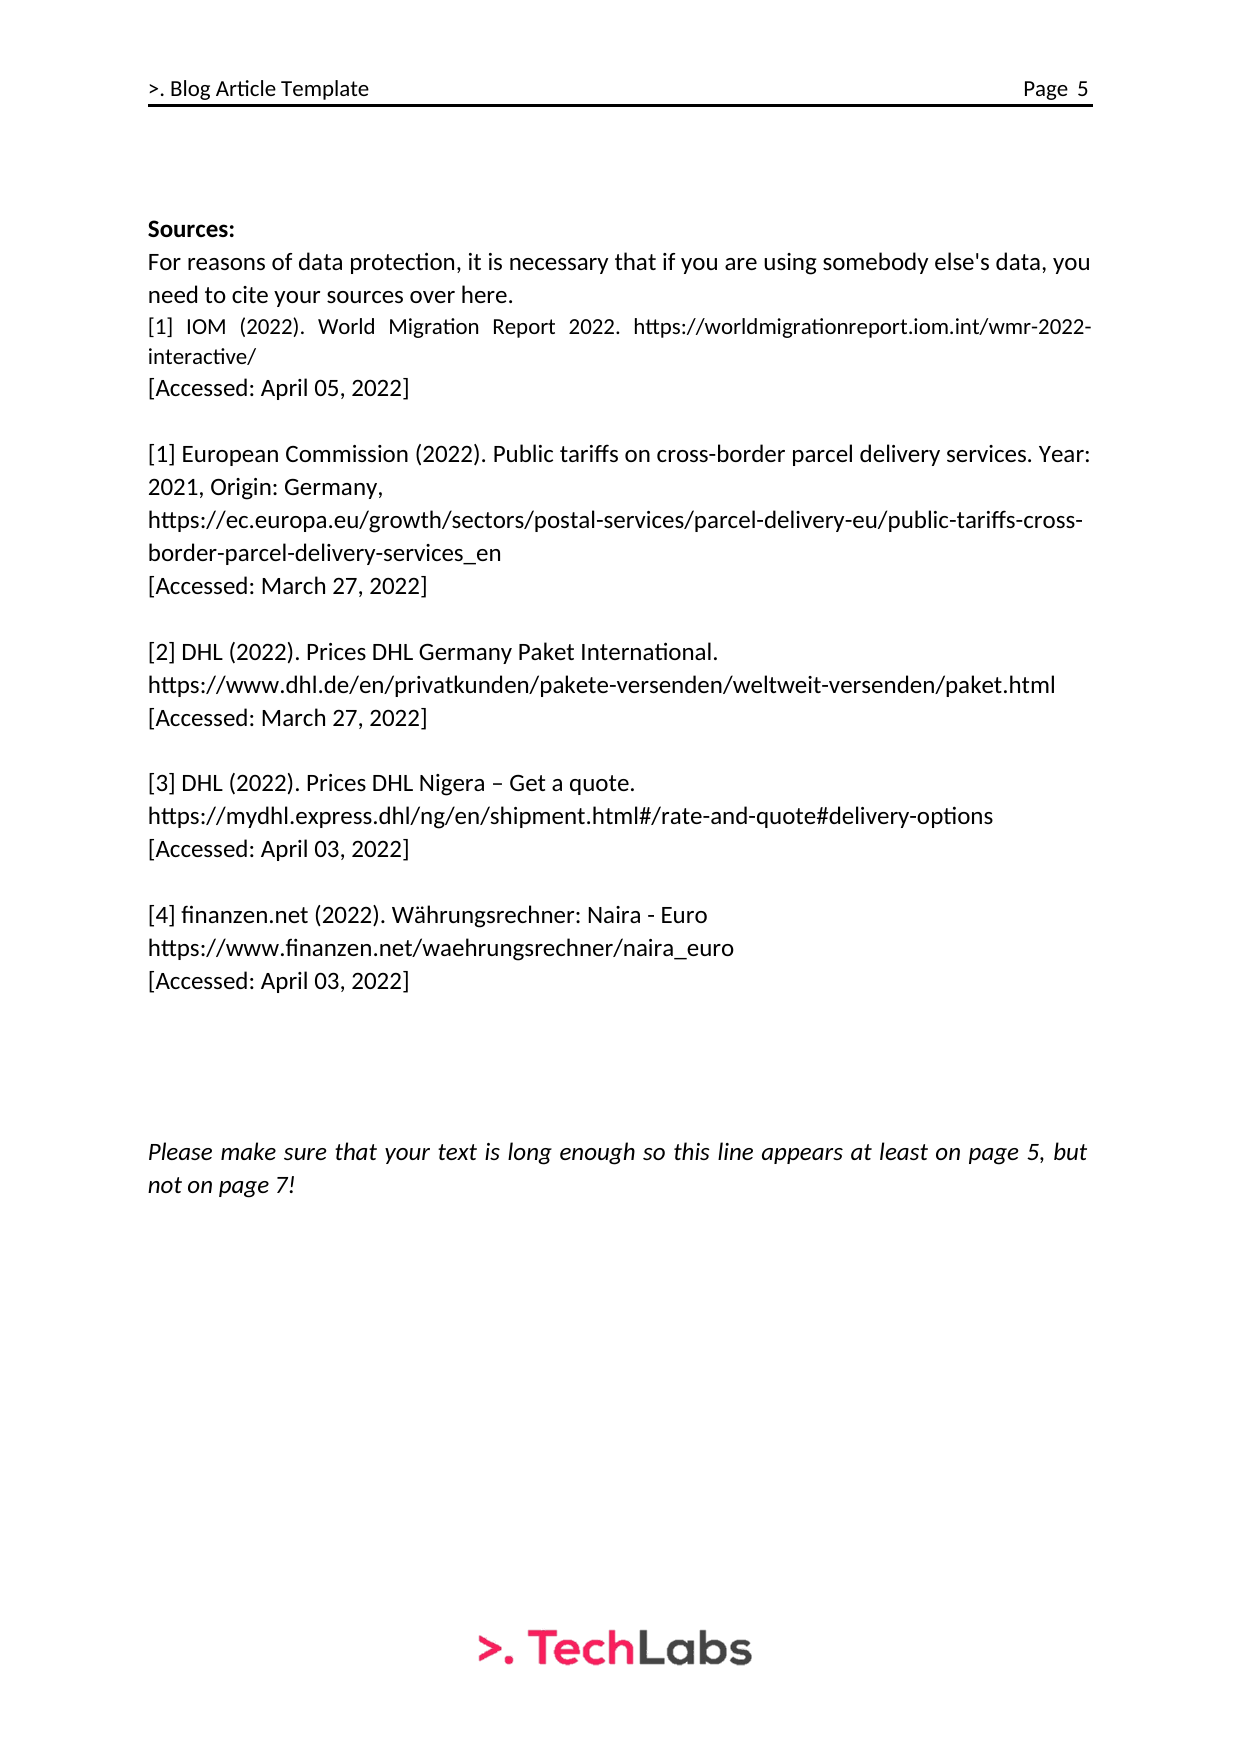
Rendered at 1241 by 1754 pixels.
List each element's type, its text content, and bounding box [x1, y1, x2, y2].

text For reasons of data protection, it is necessary that if you are using somebody else's data, you need to cite your sources over here. [148, 246, 1093, 310]
text Please make sure that your text is long enough so this line appears at least on page 5, but not on page 7! [148, 1136, 1093, 1201]
text Sources: [148, 213, 1093, 244]
picture [472, 1618, 768, 1681]
